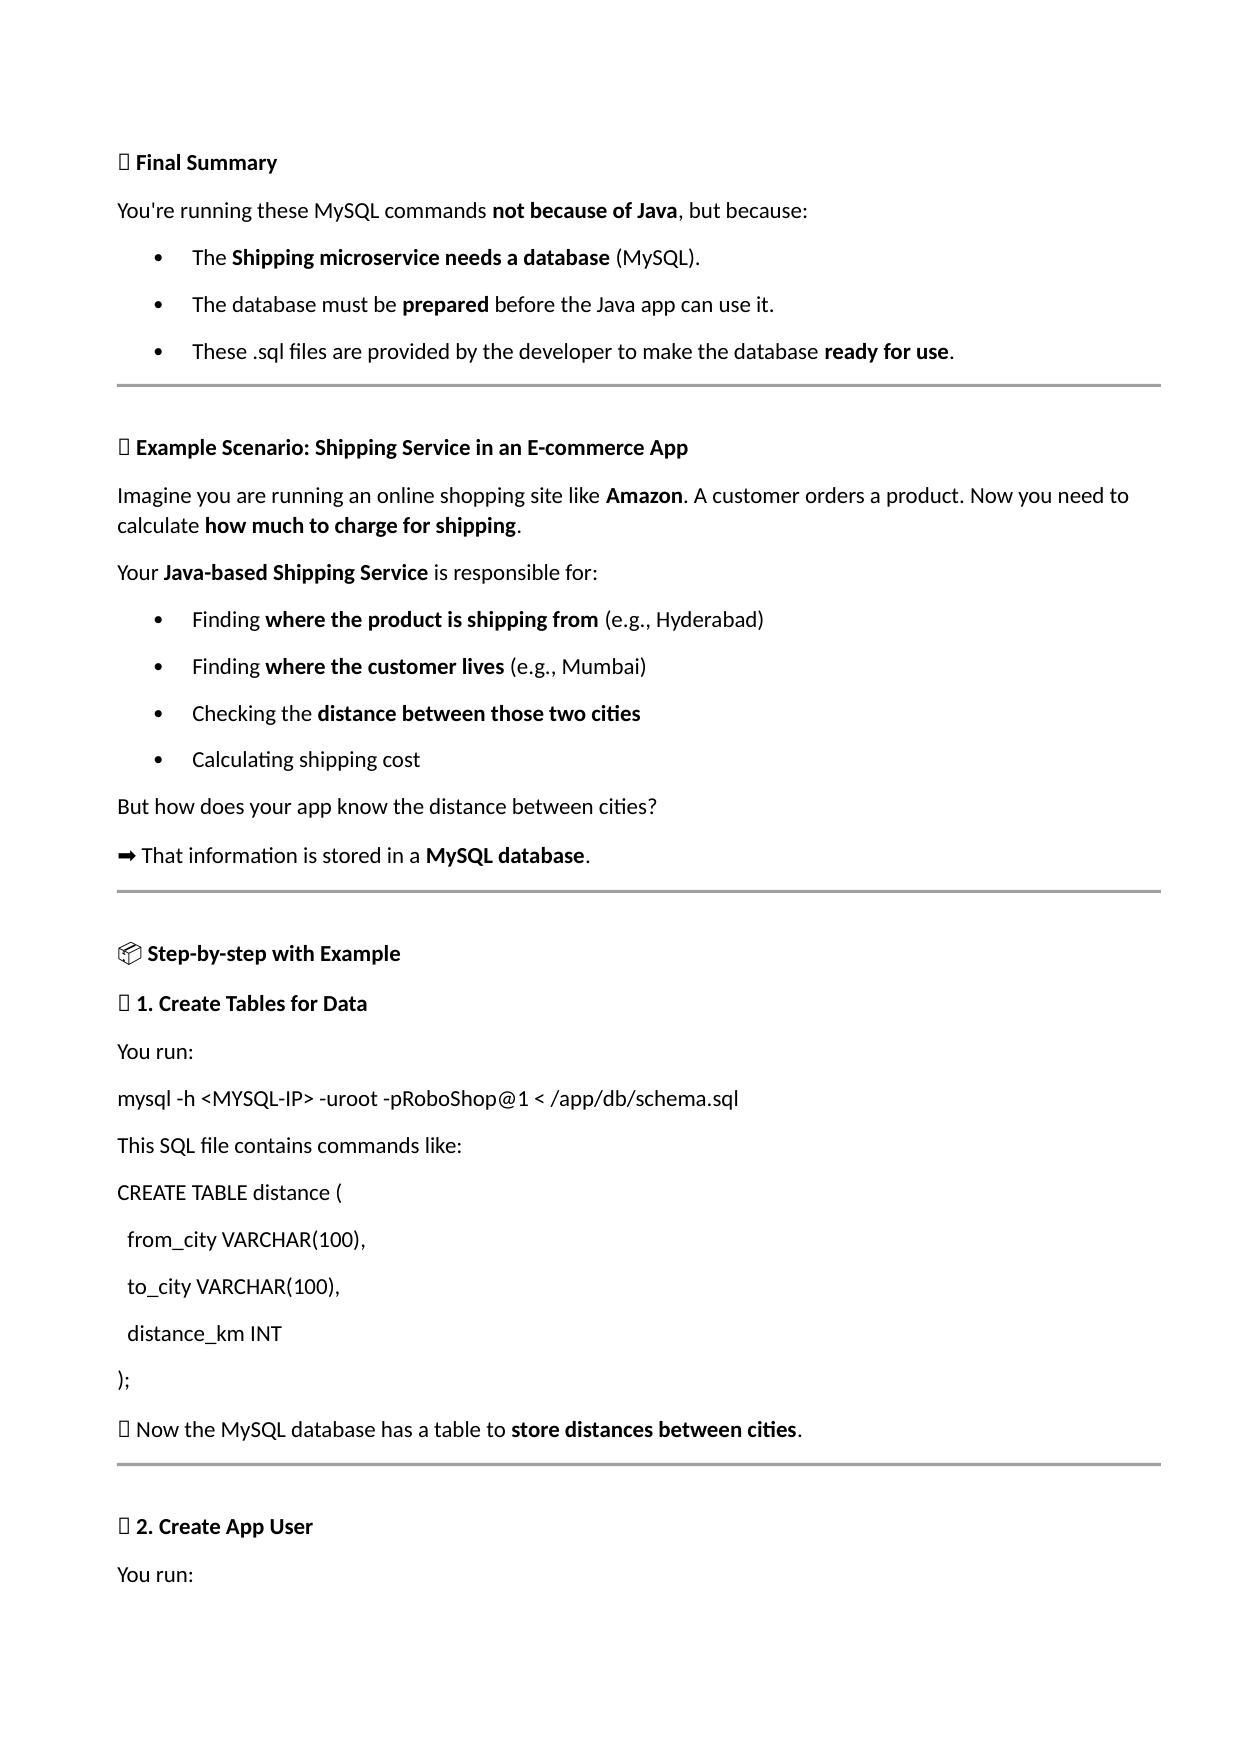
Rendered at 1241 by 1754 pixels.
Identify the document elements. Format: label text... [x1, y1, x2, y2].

list These .sql files are provided by the developer to make the database ready for use. [154, 337, 1161, 365]
text 👤 2. Create App User [117, 1510, 1161, 1541]
text distance_km INT [117, 1319, 1161, 1347]
text 📌 Final Summary [117, 146, 1161, 177]
list Finding where the customer lives (e.g., Mumbai) [154, 652, 1161, 680]
text mysql -h <MYSQL-IP> -uroot -pRoboShop@1 < /app/db/schema.sql [117, 1084, 1161, 1112]
list Finding where the product is shipping from (e.g., Hyderabad) [154, 605, 1161, 633]
text You run: [117, 1560, 1161, 1588]
list The Shipping microservice needs a database (MySQL). [154, 243, 1161, 271]
text ➡️ That information is stored in a MySQL database. [117, 839, 1161, 871]
list Checking the distance between those two cities [154, 699, 1161, 727]
text 📦 Step-by-step with Example [117, 937, 1161, 968]
text CREATE TABLE distance ( [117, 1178, 1161, 1206]
text You run: [117, 1037, 1161, 1066]
text from_city VARCHAR(100), [117, 1225, 1161, 1253]
text But how does your app know the distance between cities? [117, 792, 1161, 821]
text 🧱 1. Create Tables for Data [117, 987, 1161, 1018]
text ); [117, 1366, 1161, 1394]
list The database must be prepared before the Java app can use it. [154, 290, 1161, 318]
text You're running these MySQL commands not because of Java, but because: [117, 196, 1161, 224]
text 🧠 Now the MySQL database has a table to store distances between cities. [117, 1412, 1161, 1444]
text 🚛 Example Scenario: Shipping Service in an E-commerce App [117, 431, 1161, 462]
list Calculating shipping cost [154, 746, 1161, 774]
text This SQL file contains commands like: [117, 1131, 1161, 1159]
text Imagine you are running an online shopping site like Amazon. A customer orders a product. Now you need to calculate how much to charge for shipping. [117, 481, 1161, 539]
text to_city VARCHAR(100), [117, 1272, 1161, 1300]
text Your Java-based Shipping Service is responsible for: [117, 558, 1161, 586]
